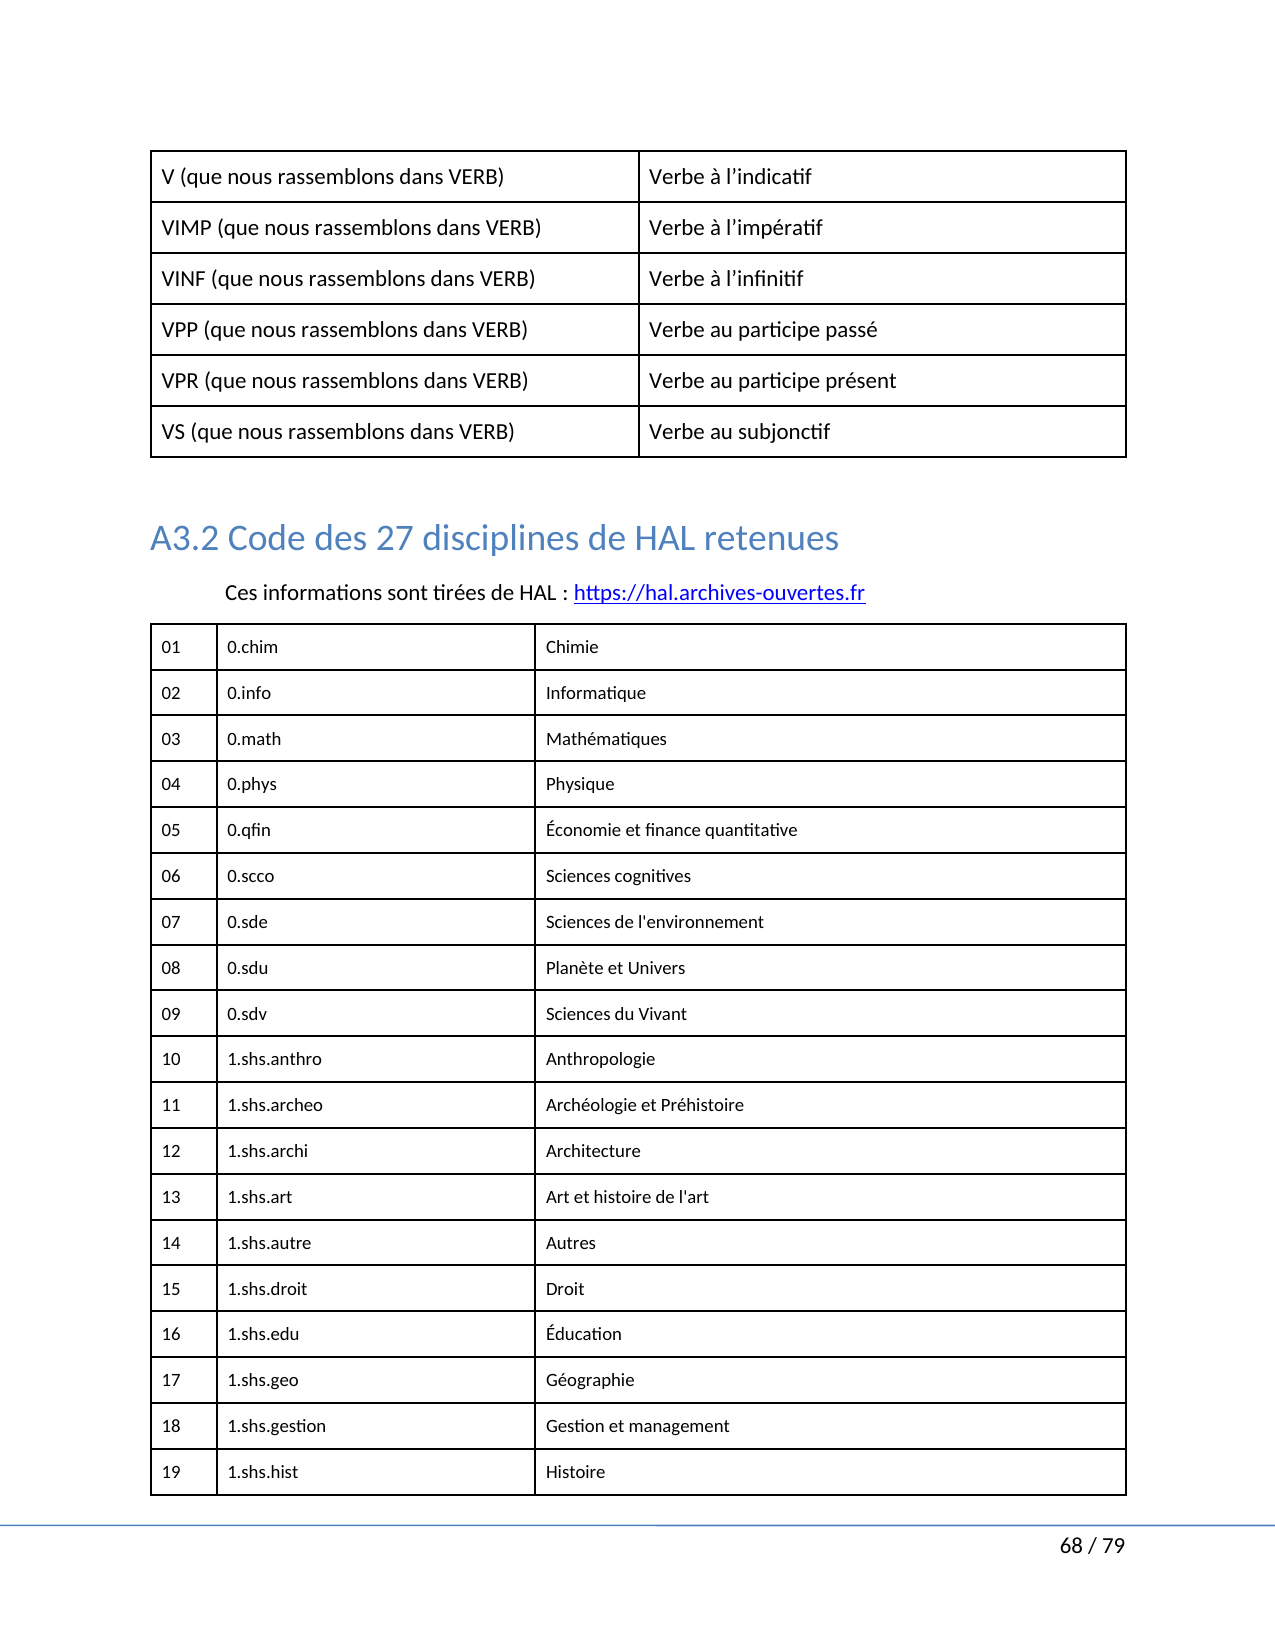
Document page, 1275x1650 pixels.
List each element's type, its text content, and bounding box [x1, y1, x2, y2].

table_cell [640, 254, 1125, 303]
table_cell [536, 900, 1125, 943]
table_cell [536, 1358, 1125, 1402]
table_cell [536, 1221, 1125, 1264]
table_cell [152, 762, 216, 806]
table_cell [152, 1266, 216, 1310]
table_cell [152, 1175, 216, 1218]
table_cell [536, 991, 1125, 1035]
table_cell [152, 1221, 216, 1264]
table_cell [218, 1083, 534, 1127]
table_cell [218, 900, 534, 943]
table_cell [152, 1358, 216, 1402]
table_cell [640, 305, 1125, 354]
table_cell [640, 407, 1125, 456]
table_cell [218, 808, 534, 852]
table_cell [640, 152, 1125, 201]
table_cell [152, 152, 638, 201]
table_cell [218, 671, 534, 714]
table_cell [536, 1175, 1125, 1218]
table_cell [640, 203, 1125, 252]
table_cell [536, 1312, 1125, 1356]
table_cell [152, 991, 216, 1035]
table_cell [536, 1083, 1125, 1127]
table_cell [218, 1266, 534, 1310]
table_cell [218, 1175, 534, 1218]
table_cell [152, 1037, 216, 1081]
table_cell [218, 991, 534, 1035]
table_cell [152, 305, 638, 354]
subtitle A3.2 Code des 27 disciplines de HAL retenues [150, 514, 1125, 560]
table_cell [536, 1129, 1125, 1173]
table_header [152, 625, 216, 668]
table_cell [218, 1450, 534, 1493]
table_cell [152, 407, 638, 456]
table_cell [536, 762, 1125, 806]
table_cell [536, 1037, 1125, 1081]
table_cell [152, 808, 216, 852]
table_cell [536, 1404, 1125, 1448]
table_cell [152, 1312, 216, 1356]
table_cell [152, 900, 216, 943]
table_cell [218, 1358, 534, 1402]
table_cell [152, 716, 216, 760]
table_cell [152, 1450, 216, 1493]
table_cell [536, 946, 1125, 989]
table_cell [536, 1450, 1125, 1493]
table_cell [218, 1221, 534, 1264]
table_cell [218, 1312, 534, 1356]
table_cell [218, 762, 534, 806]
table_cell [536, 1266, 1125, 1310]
text Ces informations sont tirées de HAL : https://hal.archives-ouvertes.fr [150, 578, 1125, 607]
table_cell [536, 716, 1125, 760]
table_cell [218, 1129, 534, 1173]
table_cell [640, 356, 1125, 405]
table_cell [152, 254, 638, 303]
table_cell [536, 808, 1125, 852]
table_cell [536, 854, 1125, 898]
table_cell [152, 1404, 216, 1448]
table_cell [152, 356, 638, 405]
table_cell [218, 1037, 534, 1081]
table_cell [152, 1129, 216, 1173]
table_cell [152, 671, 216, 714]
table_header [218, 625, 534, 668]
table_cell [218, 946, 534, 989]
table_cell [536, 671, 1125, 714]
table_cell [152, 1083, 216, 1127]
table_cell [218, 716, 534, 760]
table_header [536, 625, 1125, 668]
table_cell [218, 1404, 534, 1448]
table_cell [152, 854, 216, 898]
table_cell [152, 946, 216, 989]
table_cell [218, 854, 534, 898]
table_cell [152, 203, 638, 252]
